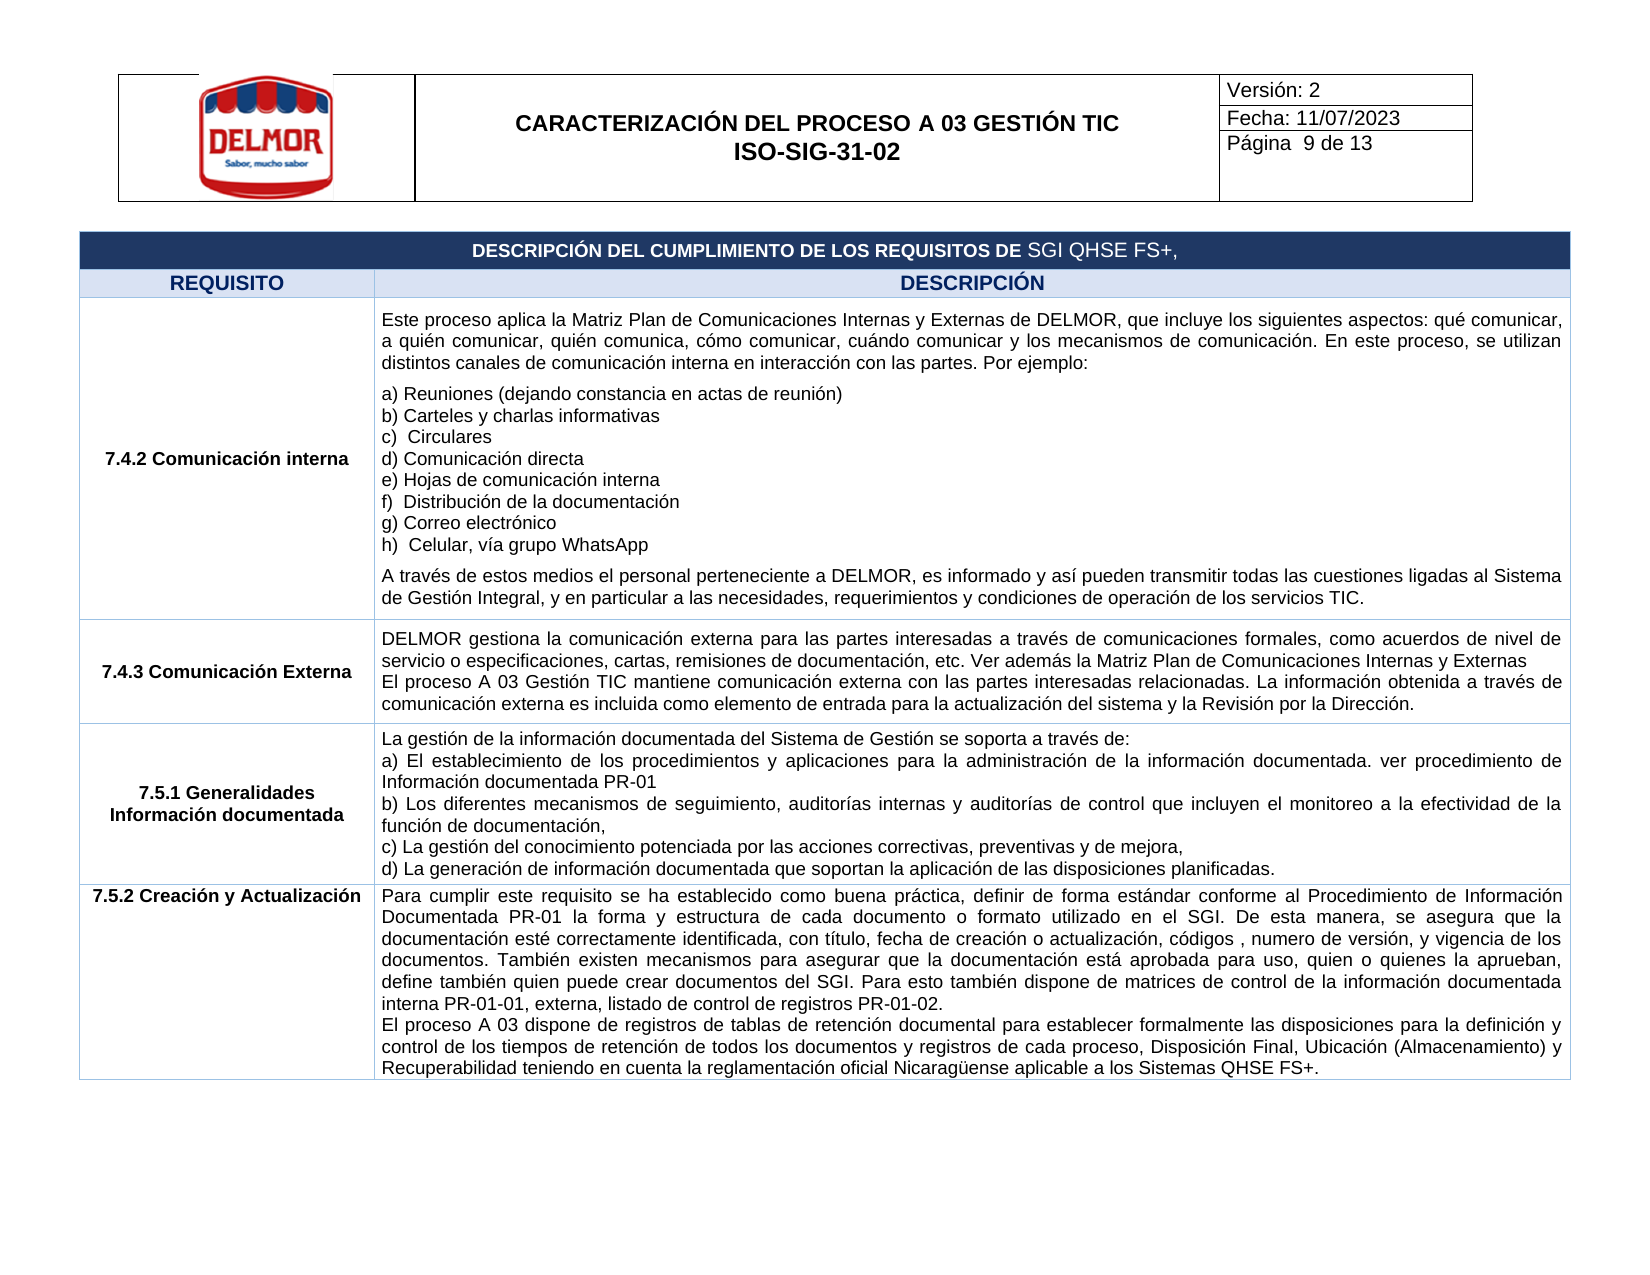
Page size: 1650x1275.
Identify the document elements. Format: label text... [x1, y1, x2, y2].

table_cell 7.4.3 Comunicación Externa [80, 620, 374, 723]
table_cell DELMOR gestiona la comunicación externa para las partes interesadas a través de comunicaciones formales, como acuerdos de nivel de servicio o especificaciones, cartas, remisiones de documentación, etc. Ver además la Matriz Plan de Comunicaciones Internas y Externas El proceso A 03 Gestión TIC mantiene comunicación externa con las partes interesadas relacionadas. La información obtenida a través de comunicación externa es incluida como elemento de entrada para la actualización del sistema y la Revisión por la Dirección. [375, 620, 1570, 723]
table_cell La gestión de la información documentada del Sistema de Gestión se soporta a través de: a) El establecimiento de los procedimientos y aplicaciones para la administración de la información documentada. ver procedimiento de Información documentada PR-01 b) Los diferentes mecanismos de seguimiento, auditorías internas y auditorías de control que incluyen el monitoreo a la efectividad de la función de documentación, c) La gestión del conocimiento potenciada por las acciones correctivas, preventivas y de mejora, d) La generación de información documentada que soportan la aplicación de las disposiciones planificadas. [375, 724, 1570, 884]
table_header DESCRIPCIÓN DEL CUMPLIMIENTO DE LOS REQUISITOS DE SGI QHSE FS+, [80, 232, 1570, 269]
picture [199, 74, 334, 201]
table_cell DESCRIPCIÓN [375, 270, 1570, 297]
table_cell Este proceso aplica la Matriz Plan de Comunicaciones Internas y Externas de DELMOR, que incluye los siguientes aspectos: qué comunicar, a quién comunicar, quién comunica, cómo comunicar, cuándo comunicar y los mecanismos de comunicación. En este proceso, se utilizan distintos canales de comunicación interna en interacción con las partes. Por ejemplo: a) Reuniones (dejando constancia en actas de reunión) b) Carteles y charlas informativas c) Circulares d) Comunicación directa e) Hojas de comunicación interna f) Distribución de la documentación g) Correo electrónico h) Celular, vía grupo WhatsApp A través de estos medios el personal perteneciente a DELMOR, es informado y así pueden transmitir todas las cuestiones ligadas al Sistema de Gestión Integral, y en particular a las necesidades, requerimientos y condiciones de operación de los servicios TIC. [375, 298, 1570, 619]
table_cell 7.4.2 Comunicación interna [80, 298, 374, 619]
table_cell 7.5.1 Generalidades Información documentada [80, 724, 374, 884]
table_cell REQUISITO [80, 270, 374, 297]
table_cell 7.5.2 Creación y Actualización [80, 885, 374, 1079]
